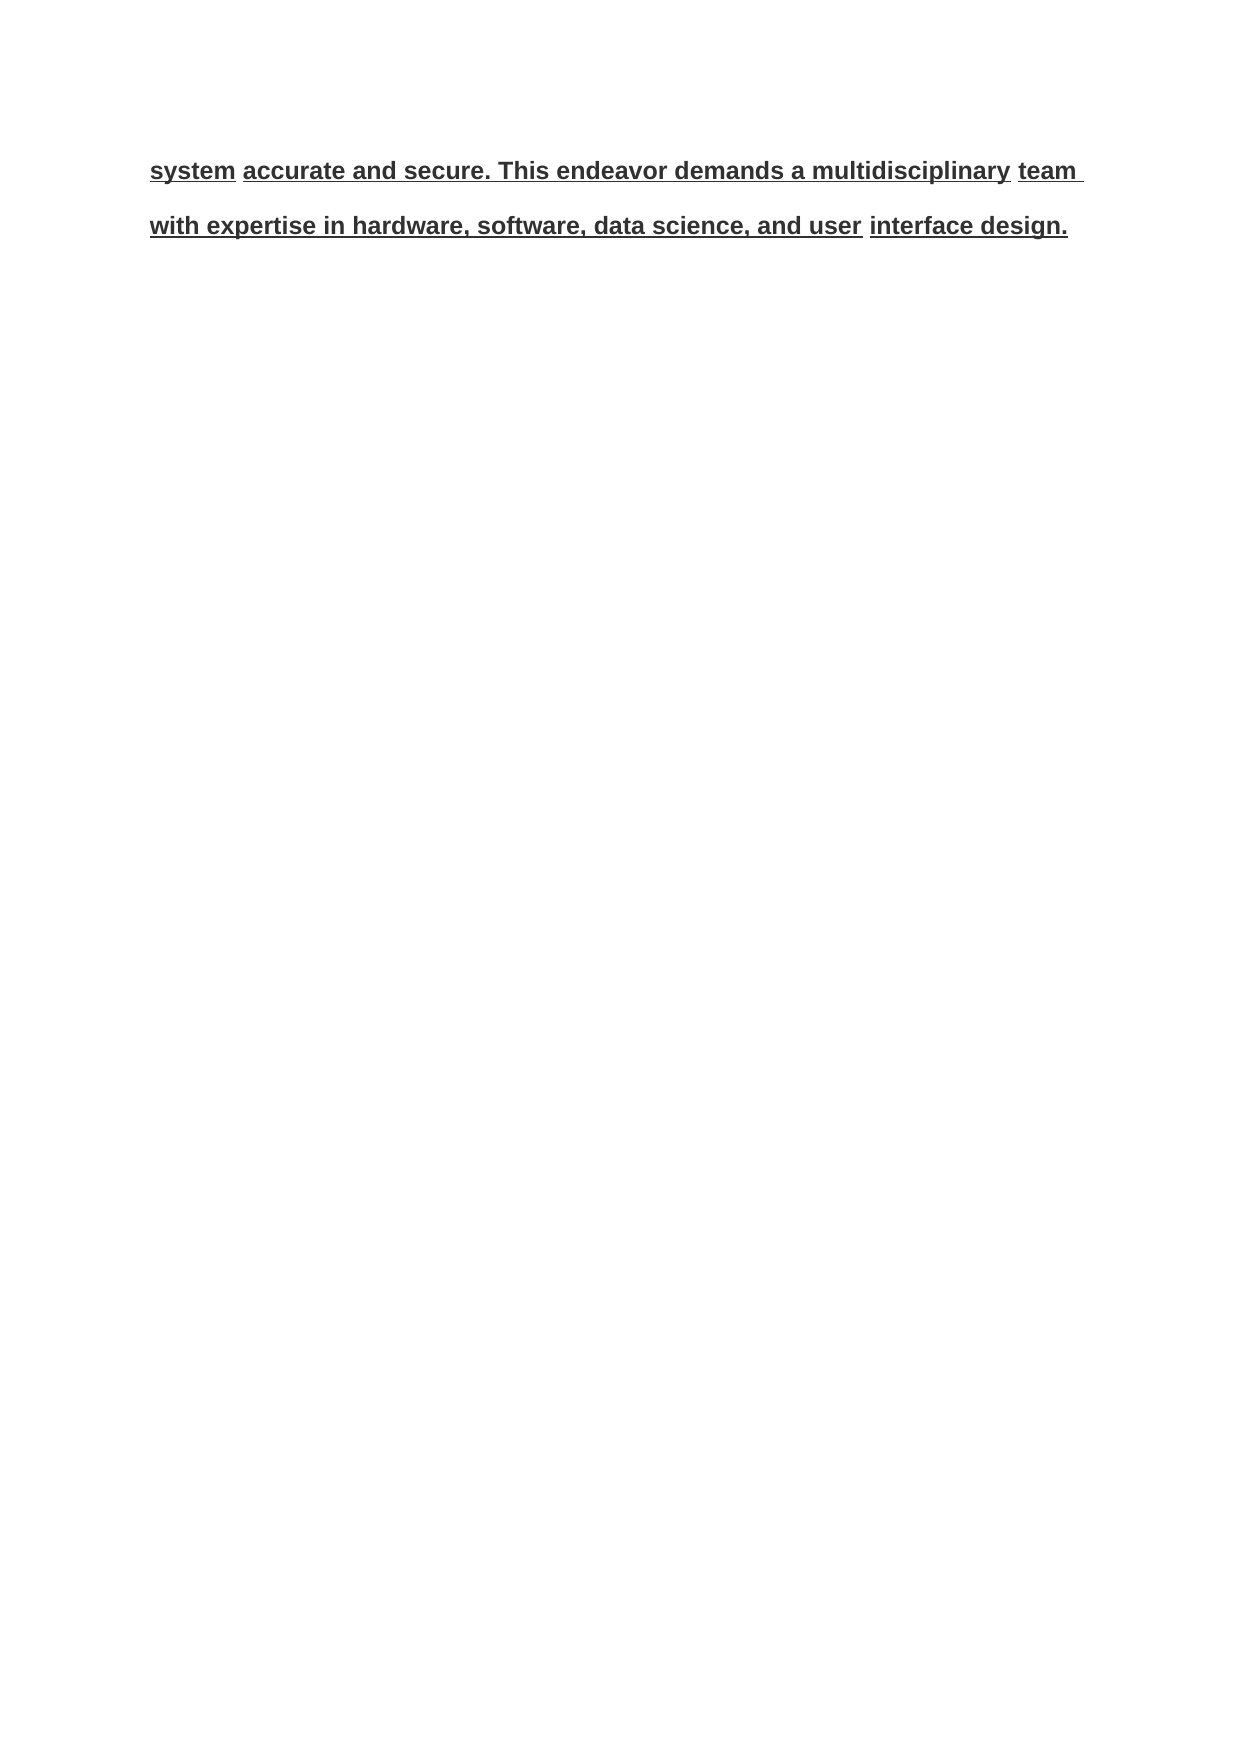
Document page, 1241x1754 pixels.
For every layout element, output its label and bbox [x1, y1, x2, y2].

text [148, 156, 1087, 244]
